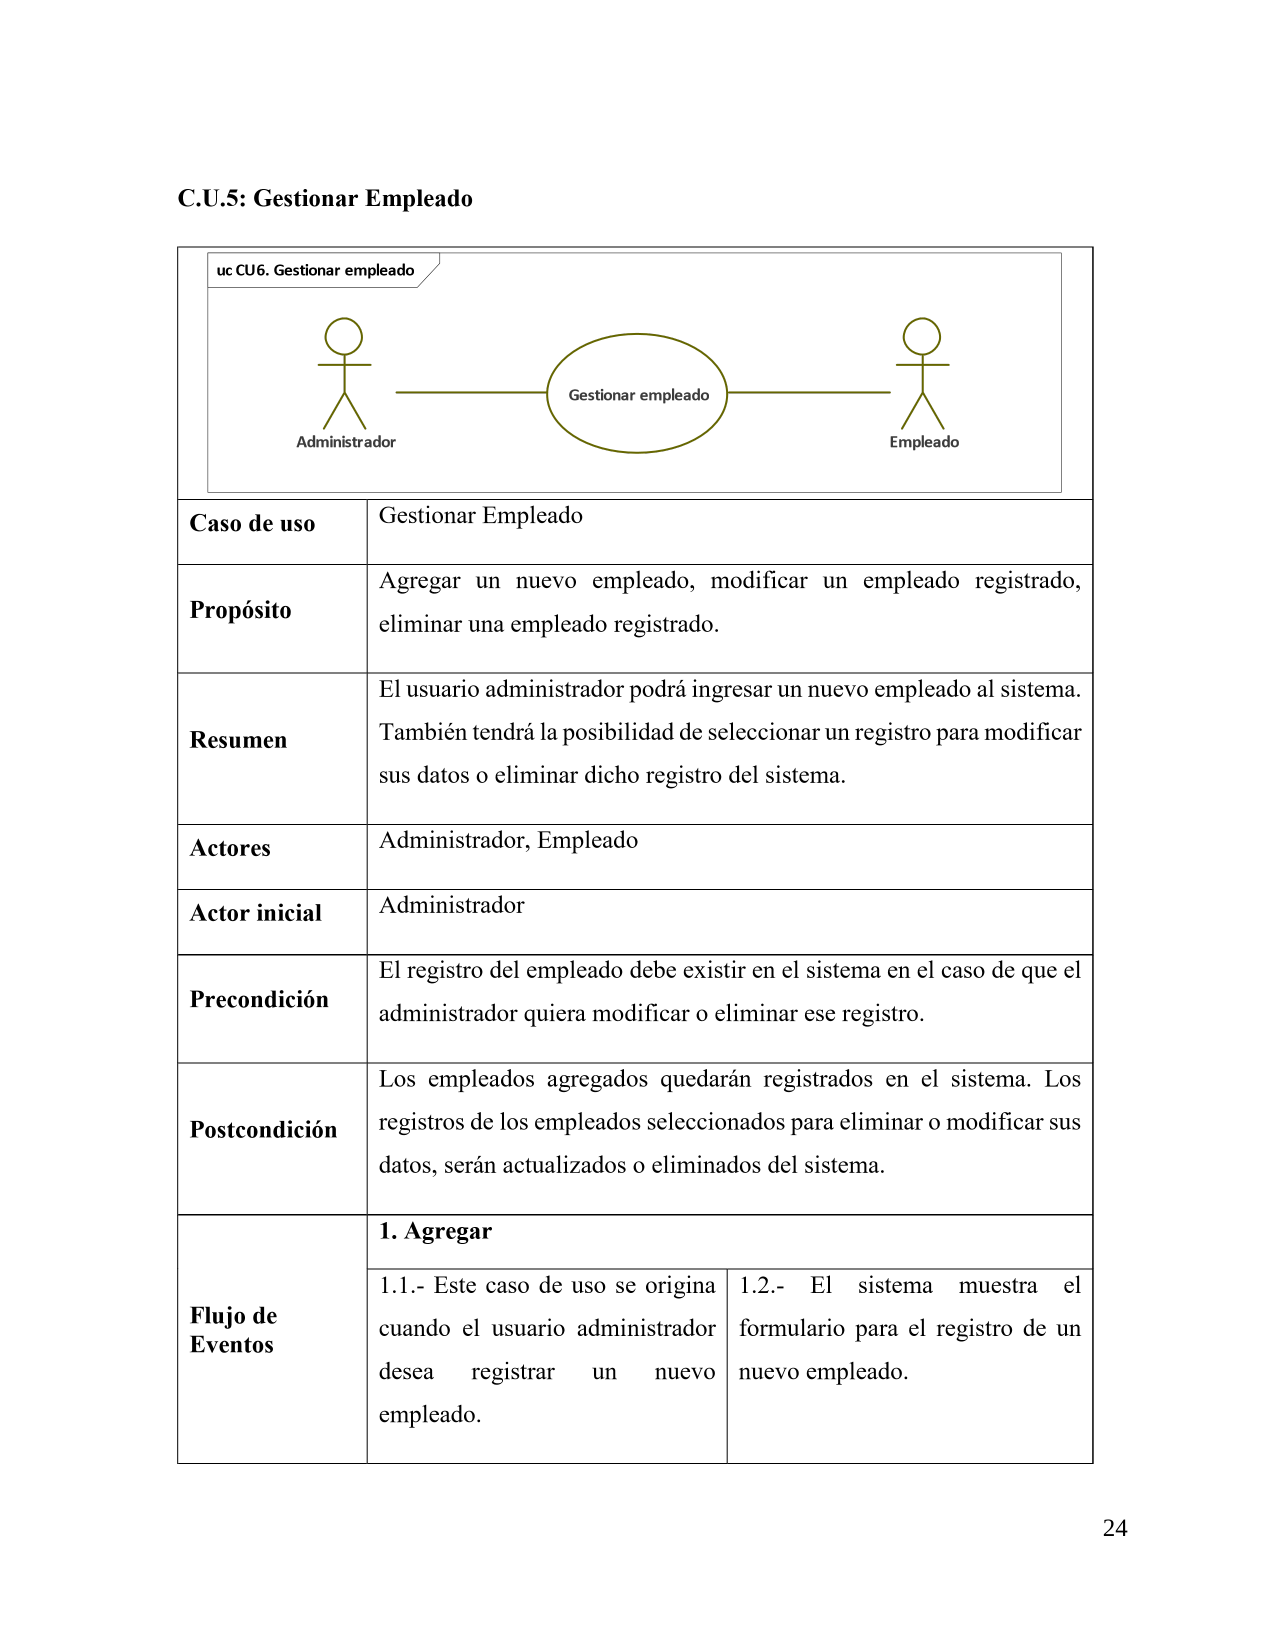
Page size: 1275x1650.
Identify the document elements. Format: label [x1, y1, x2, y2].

picture [176, 189, 1094, 1464]
